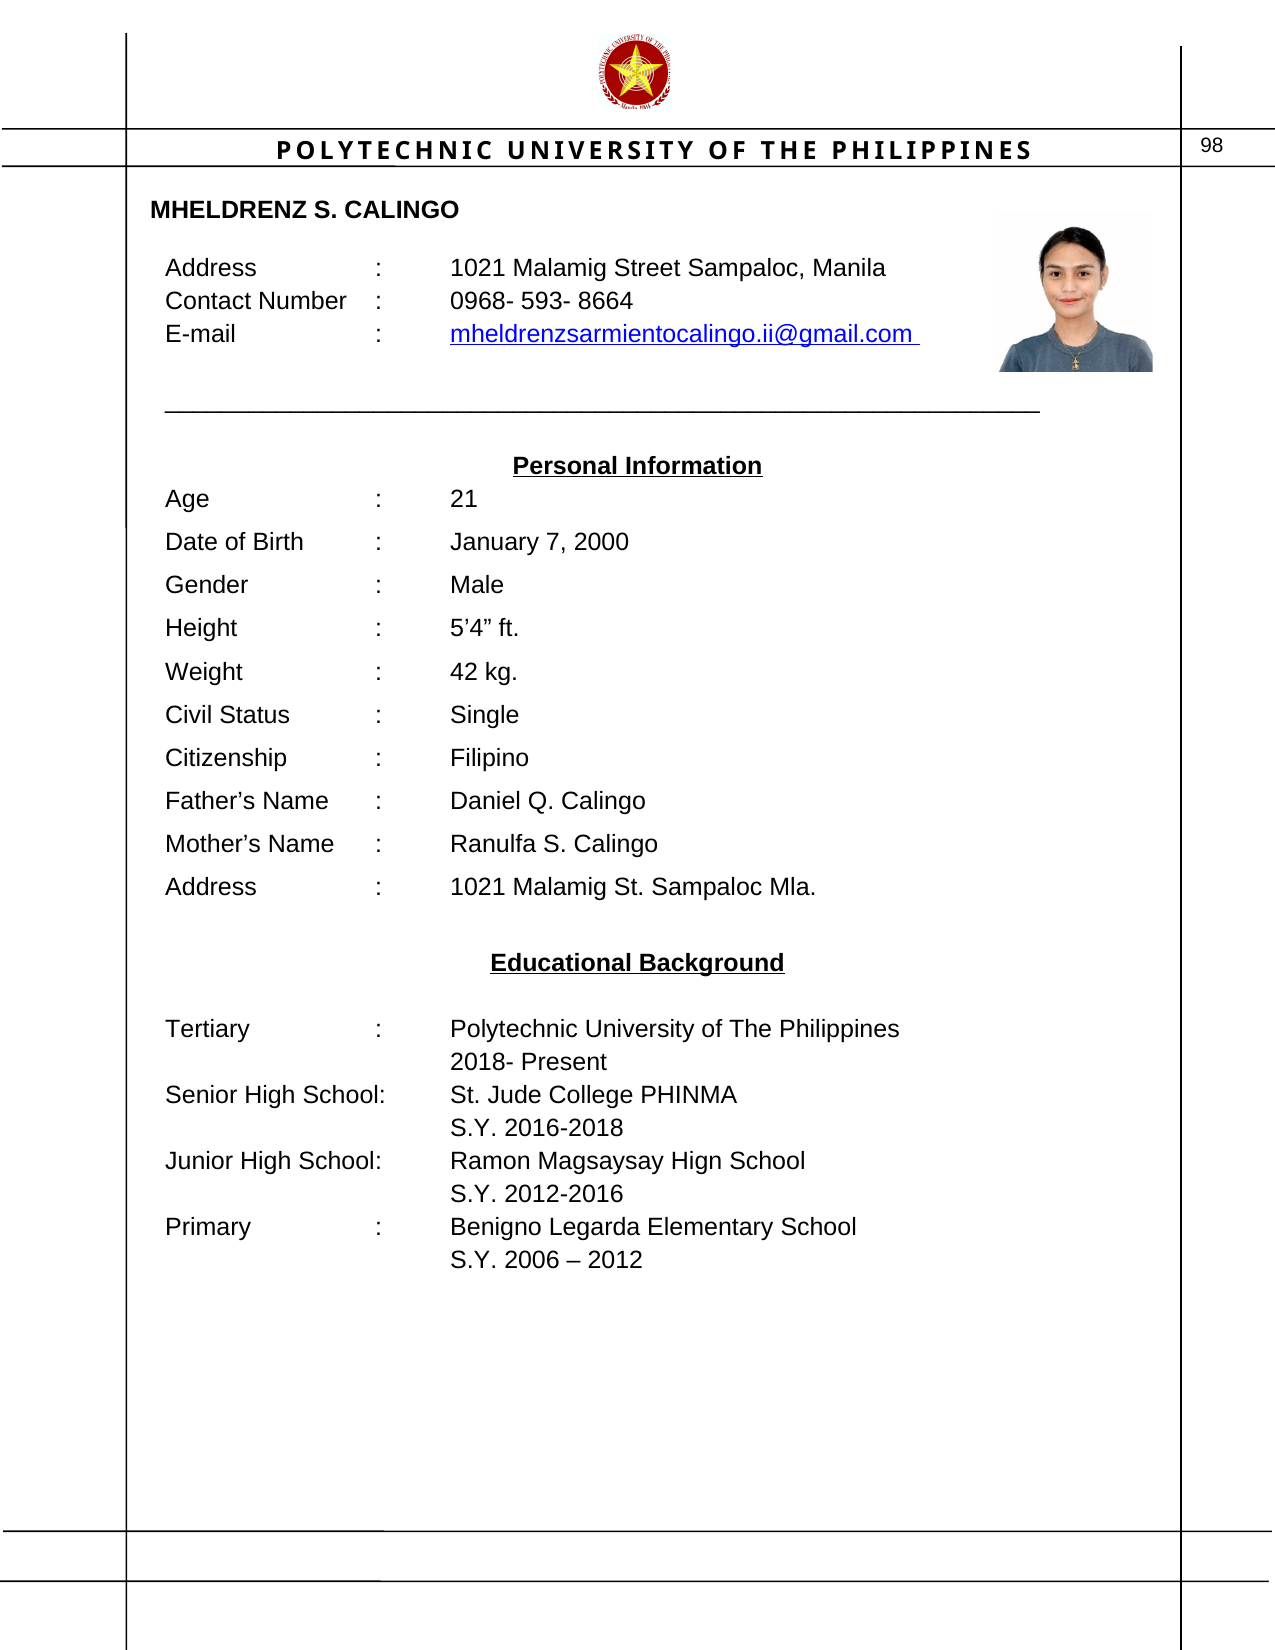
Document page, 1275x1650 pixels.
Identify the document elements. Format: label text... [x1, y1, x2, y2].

text Civil Status : Single [165, 699, 1110, 728]
picture [598, 34, 671, 109]
text Father’s Name : Daniel Q. Calingo [165, 786, 1110, 814]
text Citizenship : Filipino [165, 743, 1110, 771]
text Weight : 42 kg. [165, 656, 1110, 685]
text Date of Birth : January 7, 2000 [165, 527, 1110, 556]
text Educational Background [165, 948, 1110, 977]
text Address : 1021 Malamig Street Sampaloc, Manila [165, 253, 1110, 282]
text S.Y. 2012-2016 [375, 1179, 1110, 1208]
text Height : 5’4” ft. [165, 613, 1110, 642]
text _______________________________________________________________ [165, 385, 1110, 414]
text E-mail : mheldrenzsarmientocalingo.ii@gmail.com [165, 319, 1110, 348]
text Gender : Male [165, 570, 1110, 599]
text S.Y. 2006 – 2012 [375, 1245, 1110, 1274]
text Personal Information [165, 451, 1110, 480]
text Address : 1021 Malamig St. Sampaloc Mla. [165, 872, 1110, 901]
text Tertiary : Polytechnic University of The Philippines [165, 1014, 1110, 1043]
text MHELDRENZ S. CALINGO [150, 195, 1110, 224]
text Mother’s Name : Ranulfa S. Calingo [165, 829, 1110, 858]
text 2018- Present [375, 1047, 1110, 1076]
text Age : 21 [165, 484, 1110, 513]
text Junior High School : Ramon Magsaysay Hign School [165, 1146, 1110, 1175]
text S.Y. 2016-2018 [375, 1113, 1110, 1142]
picture [992, 212, 1153, 372]
text Primary : Benigno Legarda Elementary School [165, 1212, 1110, 1241]
text Senior High School: St. Jude College PHINMA [165, 1080, 1110, 1109]
text Contact Number : 0968- 593- 8664 [165, 286, 1110, 314]
